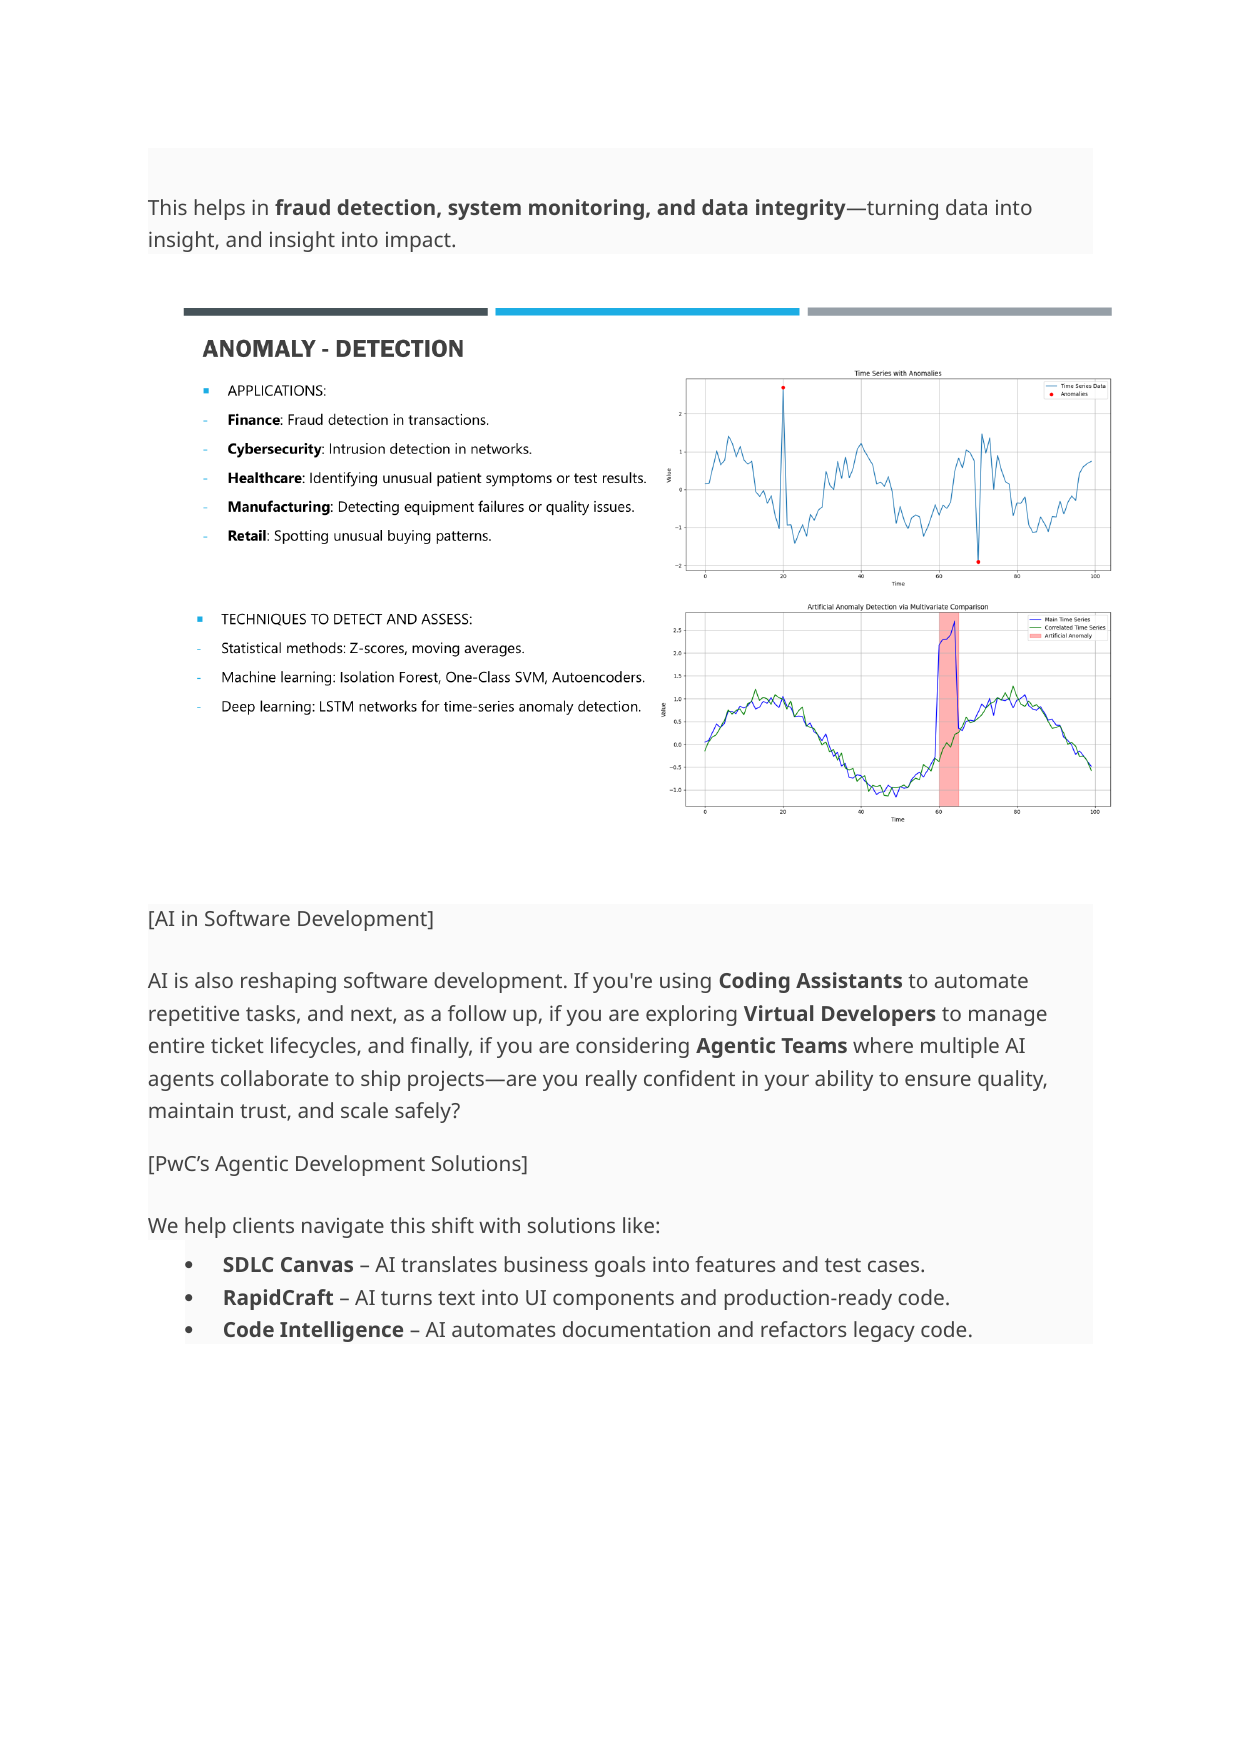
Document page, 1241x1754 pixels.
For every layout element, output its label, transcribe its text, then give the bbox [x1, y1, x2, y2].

picture [147, 270, 1148, 833]
text AI is also reshaping software development. If you're using Coding Assistants to automate repetitive tasks, and next, as a follow up, if you are exploring Virtual Developers to manage entire ticket lifecycles, and finally, if you are considering Agentic Teams where multiple AI agents collaborate to ship projects—are you really confident in your ability to ensure quality, maintain trust, and scale safely? [148, 966, 1093, 1125]
text This helps in fraud detection, system monitoring, and data integrity—turning data into insight, and insight into impact. [148, 193, 1093, 254]
list Code Intelligence – AI automates documentation and refactors legacy code. [185, 1316, 1093, 1344]
list SDLC Canvas – AI translates business goals into features and test cases. [185, 1250, 1093, 1279]
subtitle [AI in Software Development] [148, 904, 1093, 932]
text We help clients navigate this shift with solutions like: [148, 1212, 1093, 1240]
list RapidCraft – AI turns text into UI components and production-ready code. [185, 1283, 1093, 1311]
subtitle [PwC’s Agentic Development Solutions] [148, 1149, 1093, 1178]
